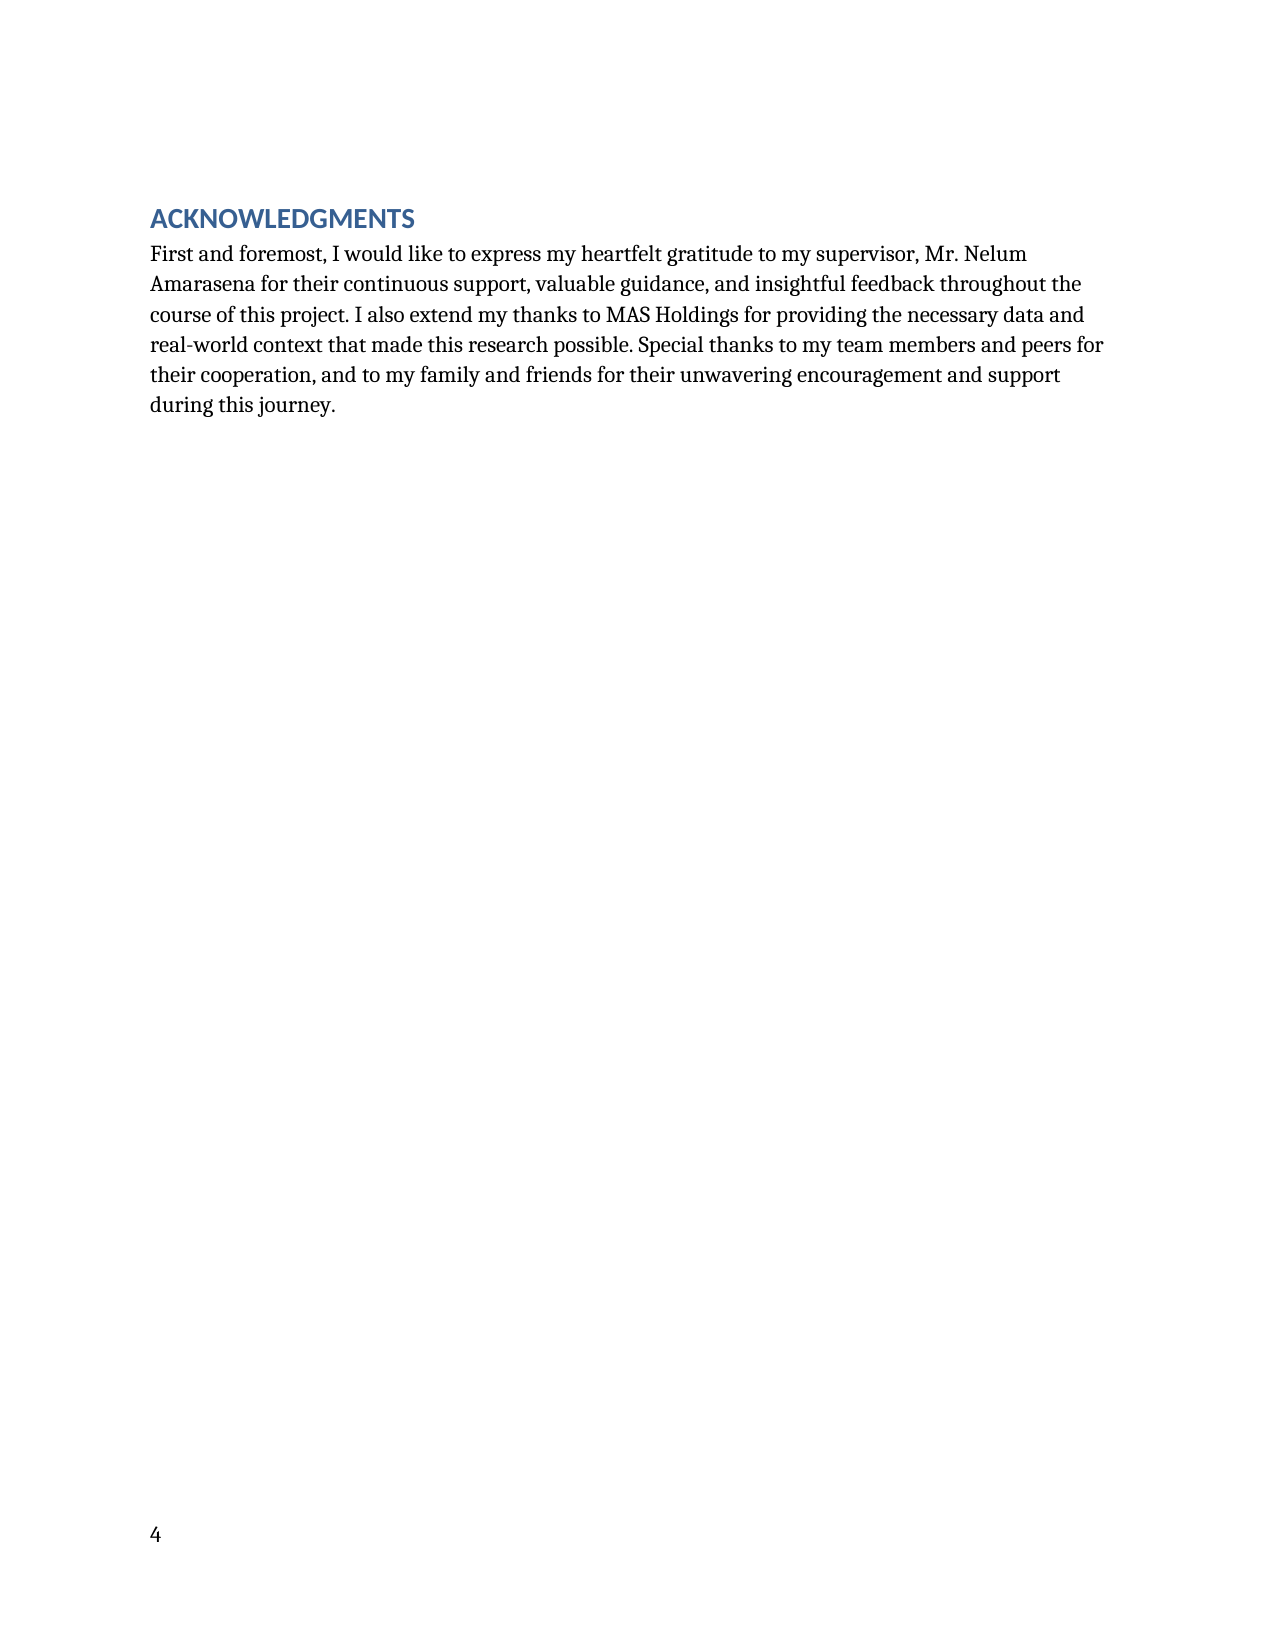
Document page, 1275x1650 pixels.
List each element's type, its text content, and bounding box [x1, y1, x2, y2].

text First and foremost, I would like to express my heartfelt gratitude to my supervisor, Mr. Nelum Amarasena for their continuous support, valuable guidance, and insightful feedback throughout the course of this project. I also extend my thanks to MAS Holdings for providing the necessary data and real-world context that made this research possible. Special thanks to my team members and peers for their cooperation, and to my family and friends for their unwavering encouragement and support during this journey. [150, 241, 1125, 418]
subtitle ACKNOWLEDGMENTS [150, 200, 1125, 236]
